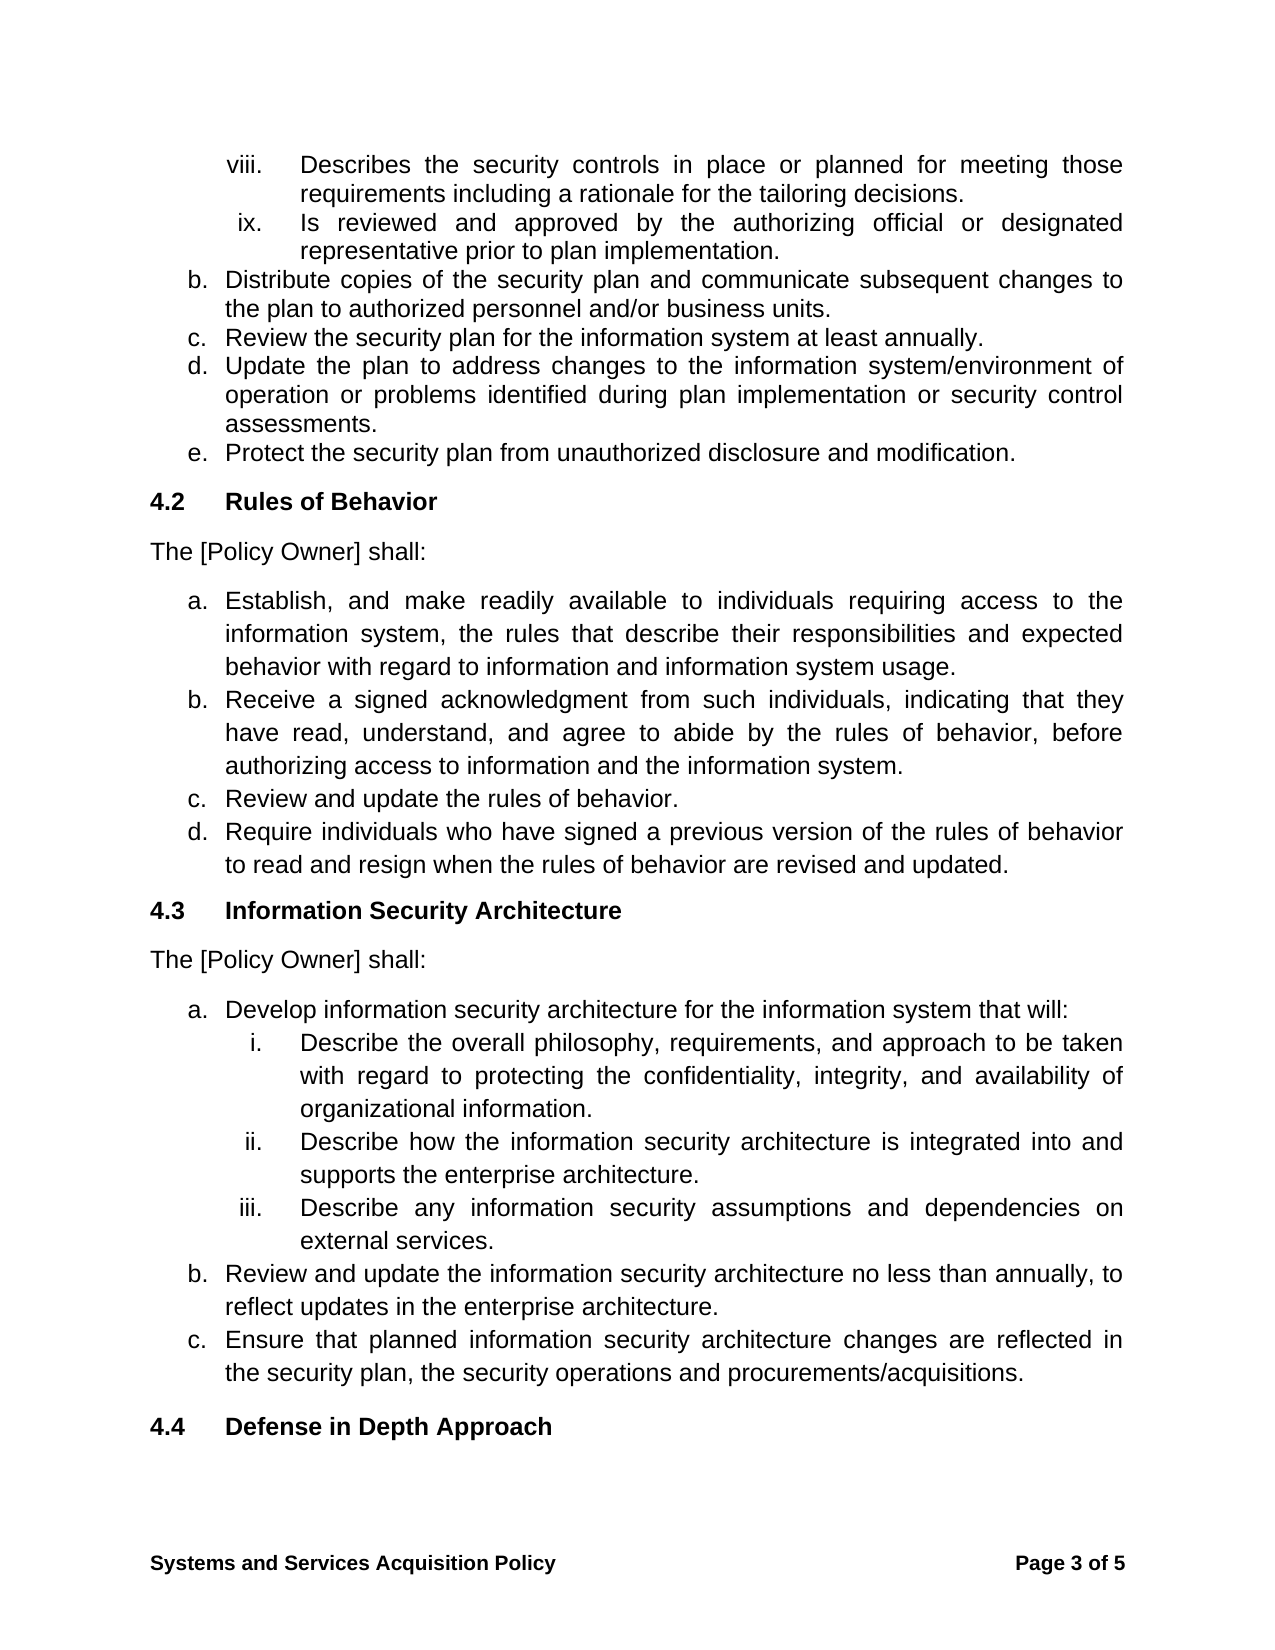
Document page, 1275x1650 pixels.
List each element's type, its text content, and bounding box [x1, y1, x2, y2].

list Describe the overall philosophy, requirements, and approach to be taken with regard to protecting the confidentiality, integrity, and availability of organizational information. [262, 1028, 1125, 1123]
text The shall: [150, 946, 1125, 974]
list Review and update the rules of behavior. [187, 784, 1125, 813]
list Describe how the information security architecture is integrated into and supports the enterprise architecture. [262, 1127, 1125, 1189]
list Distribute copies of the security plan and communicate subsequent changes to the plan to authorized personnel and/or business units. [187, 265, 1125, 322]
list Describe any information security assumptions and dependencies on external services. [262, 1193, 1125, 1255]
list Update the plan to address changes to the information system/environment of operation or problems identified during plan implementation or security control assessments. [187, 351, 1125, 437]
list Receive a signed acknowledgment from such individuals, indicating that they have read, understand, and agree to abide by the rules of behavior, before authorizing access to information and the information system. [187, 685, 1125, 780]
list Ensure that planned information security architecture changes are reflected in the security plan, the security operations and procurements/acquisitions. [187, 1325, 1125, 1387]
list Develop information security architecture for the information system that will: [187, 995, 1125, 1024]
text The shall: [150, 537, 1125, 565]
text Information Security Architecture [150, 896, 1125, 925]
list Require individuals who have signed a previous version of the rules of behavior to read and resign when the rules of behavior are revised and updated. [187, 817, 1125, 879]
list Review and update the information security architecture no less than annually, to reflect updates in the enterprise architecture. [187, 1259, 1125, 1321]
list Review the security plan for the information system at least annually. [187, 322, 1125, 351]
list Protect the security plan from unauthorized disclosure and modification. [187, 437, 1125, 466]
list Describes the security controls in place or planned for meeting those requirements including a rationale for the tailoring decisions. [262, 150, 1125, 207]
list Is reviewed and approved by the authorizing official or designated representative prior to plan implementation. [262, 207, 1125, 265]
list Establish, and make readily available to individuals requiring access to the information system, the rules that describe their responsibilities and expected behavior with regard to information and information system usage. [187, 586, 1125, 681]
text Rules of Behavior [150, 487, 1125, 516]
text Defense in Depth Approach [150, 1412, 1125, 1441]
